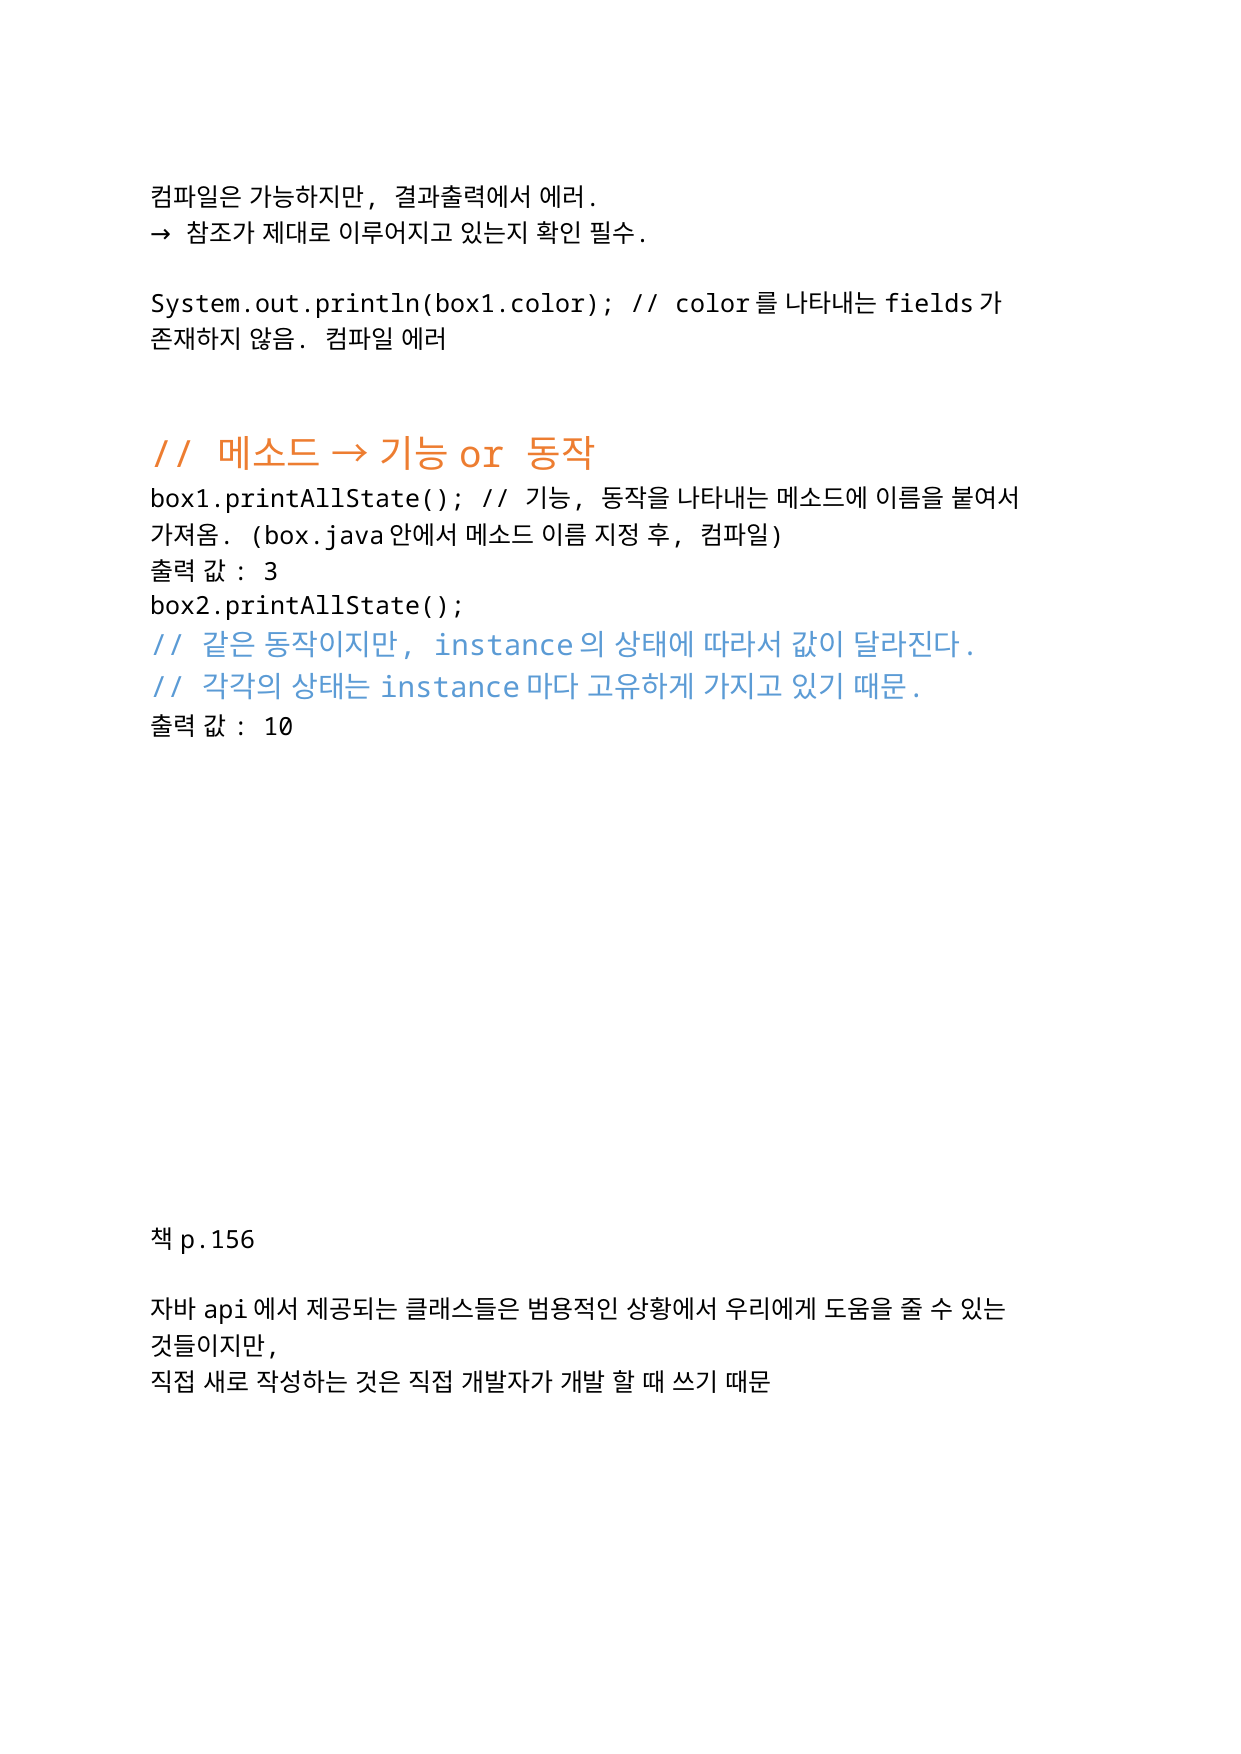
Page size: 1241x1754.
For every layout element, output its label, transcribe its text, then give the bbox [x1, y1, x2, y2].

text 자바 api에서 제공되는 클래스들은 범용적인 상황에서 우리에게 도움을 줄 수 있는 것들이지만, [150, 1290, 1090, 1362]
text // 메소드 기능 or 동작 [150, 424, 1090, 479]
text 출력 값 : 3 [150, 551, 1090, 588]
text // 같은 동작이지만, instance의 상태에 따라서 값이 달라진다. [150, 622, 1090, 664]
text 출력 값 : 10 [150, 706, 1090, 743]
text // 각각의 상태는 instance마다 고유하게 가지고 있기 때문. [150, 664, 1090, 706]
text 직접 새로 작성하는 것은 직접 개발자가 개발 할 때 쓰기 때문 [150, 1362, 1090, 1399]
text box2.printAllState(); [150, 588, 1090, 622]
text box1.printAllState(); // 기능, 동작을 나타내는 메소드에 이름을 붙여서 가져옴. (box.java안에서 메소드 이름 지정 후, 컴파일) [150, 479, 1090, 551]
text System.out.println(box1.color); // color를 나타내는 fields가 존재하지 않음. 컴파일 에러 [150, 284, 1090, 356]
text 참조가 제대로 이루어지고 있는지 확인 필수. [150, 213, 1090, 250]
text 컴파일은 가능하지만, 결과출력에서 에러. [150, 177, 1090, 213]
text 책 p.156 [150, 1219, 1090, 1256]
